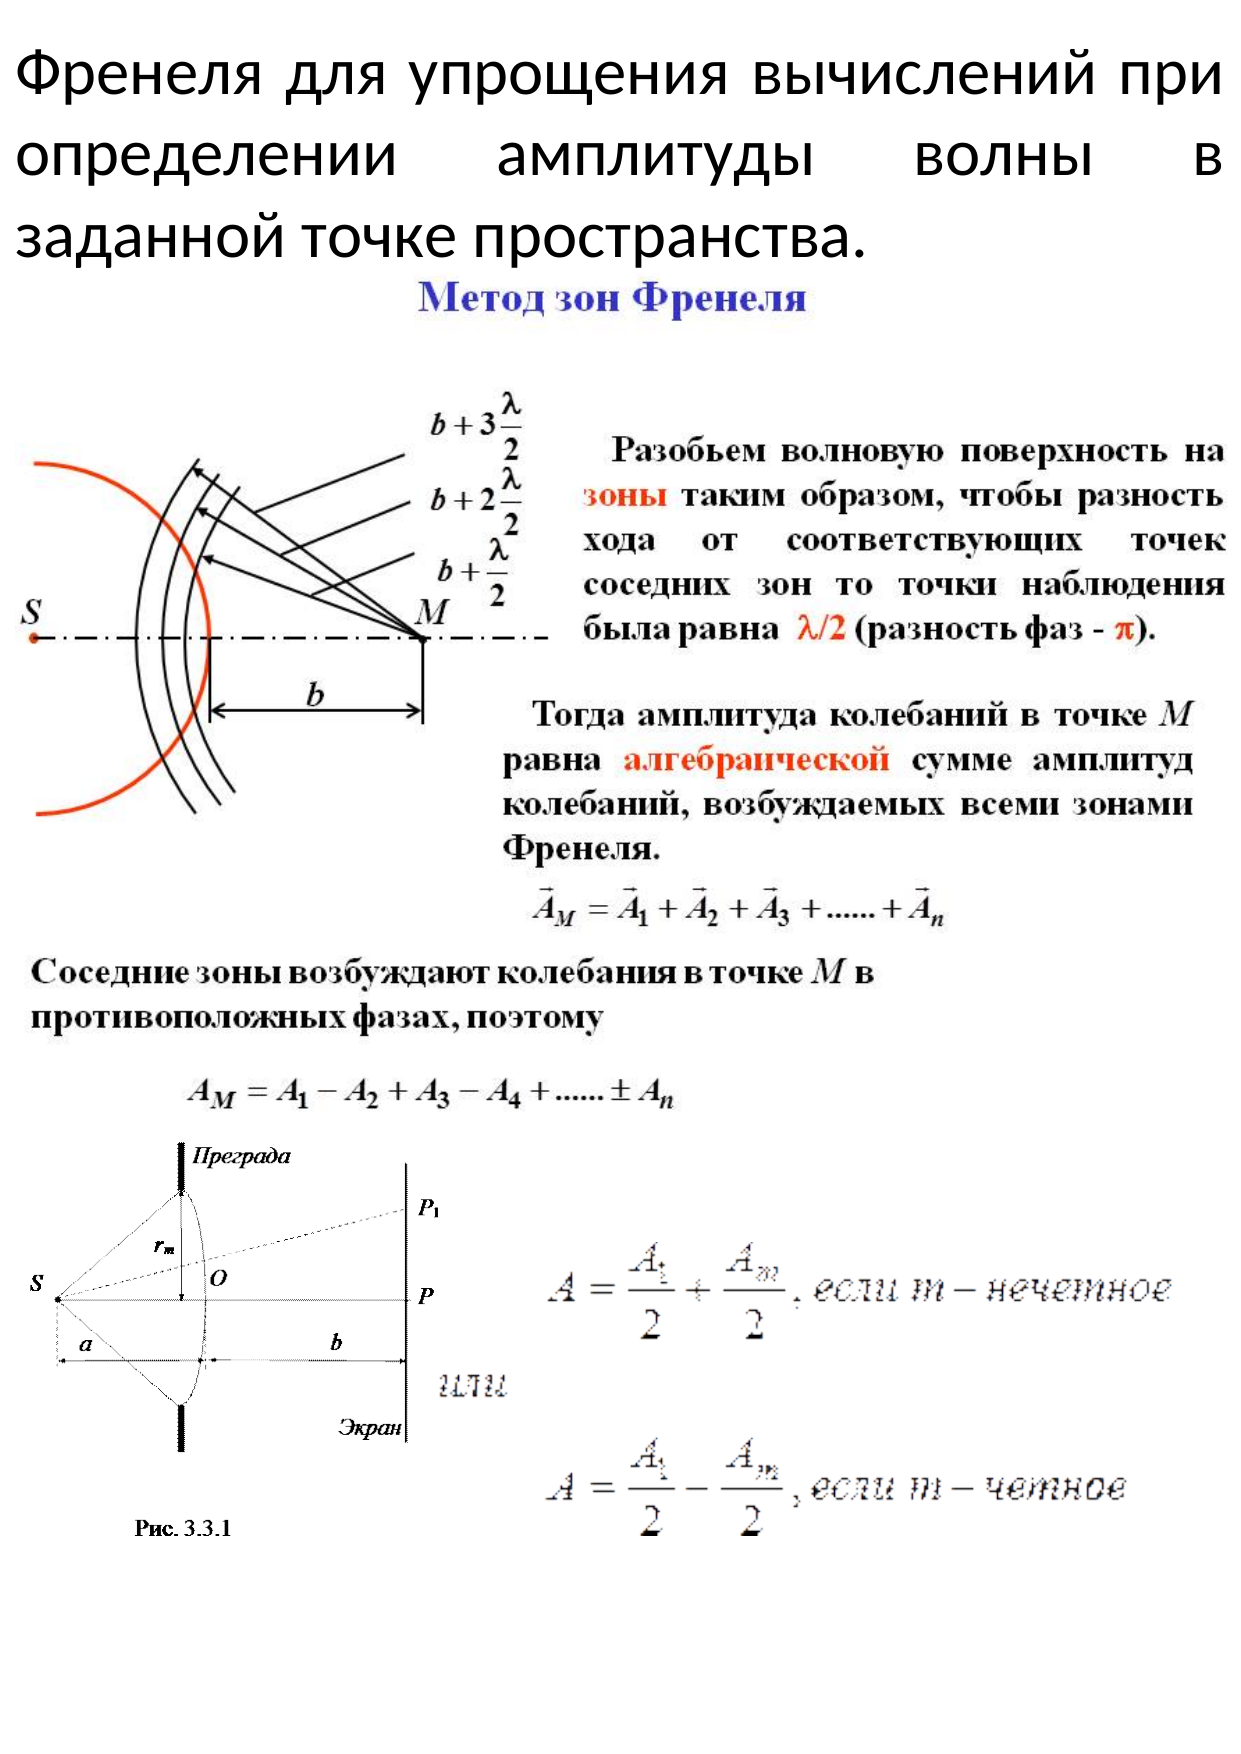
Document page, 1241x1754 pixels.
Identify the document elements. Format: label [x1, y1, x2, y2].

picture [14, 273, 1235, 1536]
text [15, 29, 1226, 273]
